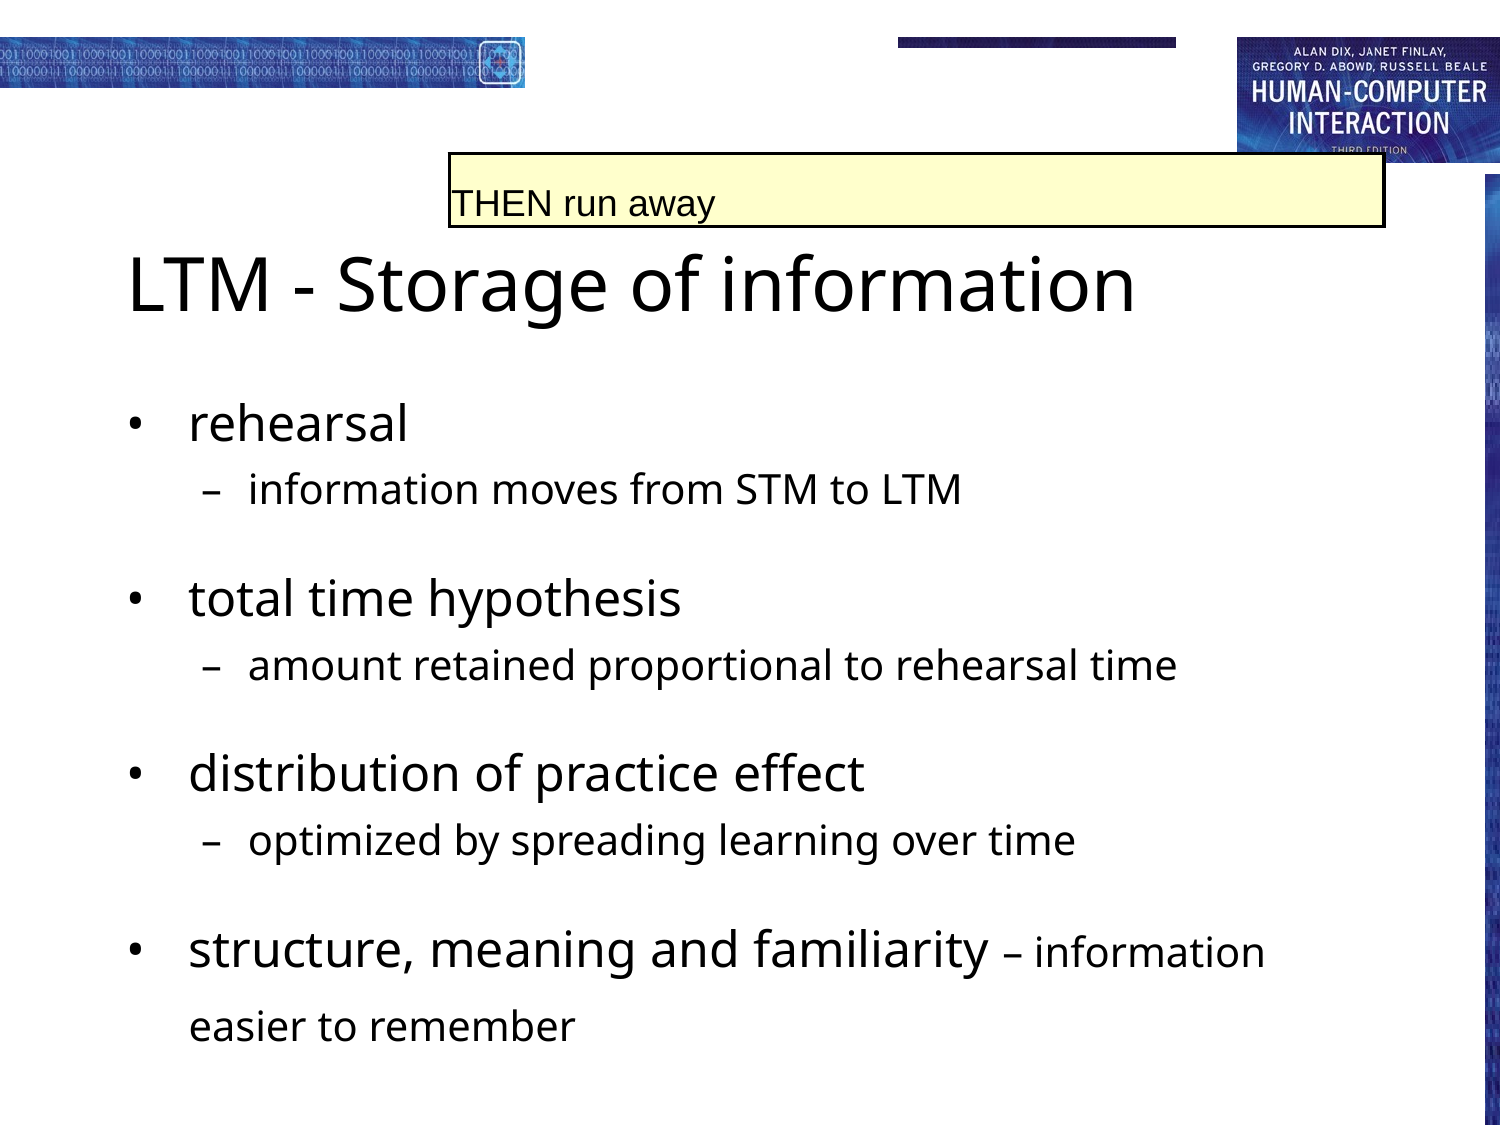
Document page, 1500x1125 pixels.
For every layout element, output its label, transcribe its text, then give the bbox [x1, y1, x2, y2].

list structure, meaning and familiarity – information easier to remember [126, 914, 1382, 1053]
list total time hypothesis [126, 563, 1382, 631]
picture [1485, 174, 1500, 1125]
list optimized by spreading learning over time [201, 811, 1260, 868]
picture [0, 37, 525, 88]
picture [898, 37, 1176, 48]
list amount retained proportional to rehearsal time [201, 635, 1260, 692]
subtitle LTM - Storage of information [126, 232, 1382, 334]
picture [1237, 37, 1500, 163]
text THEN run away [451, 155, 1382, 225]
list rehearsal [126, 388, 1382, 456]
list information moves from STM to LTM [201, 460, 1260, 517]
list distribution of practice effect [126, 738, 1382, 806]
